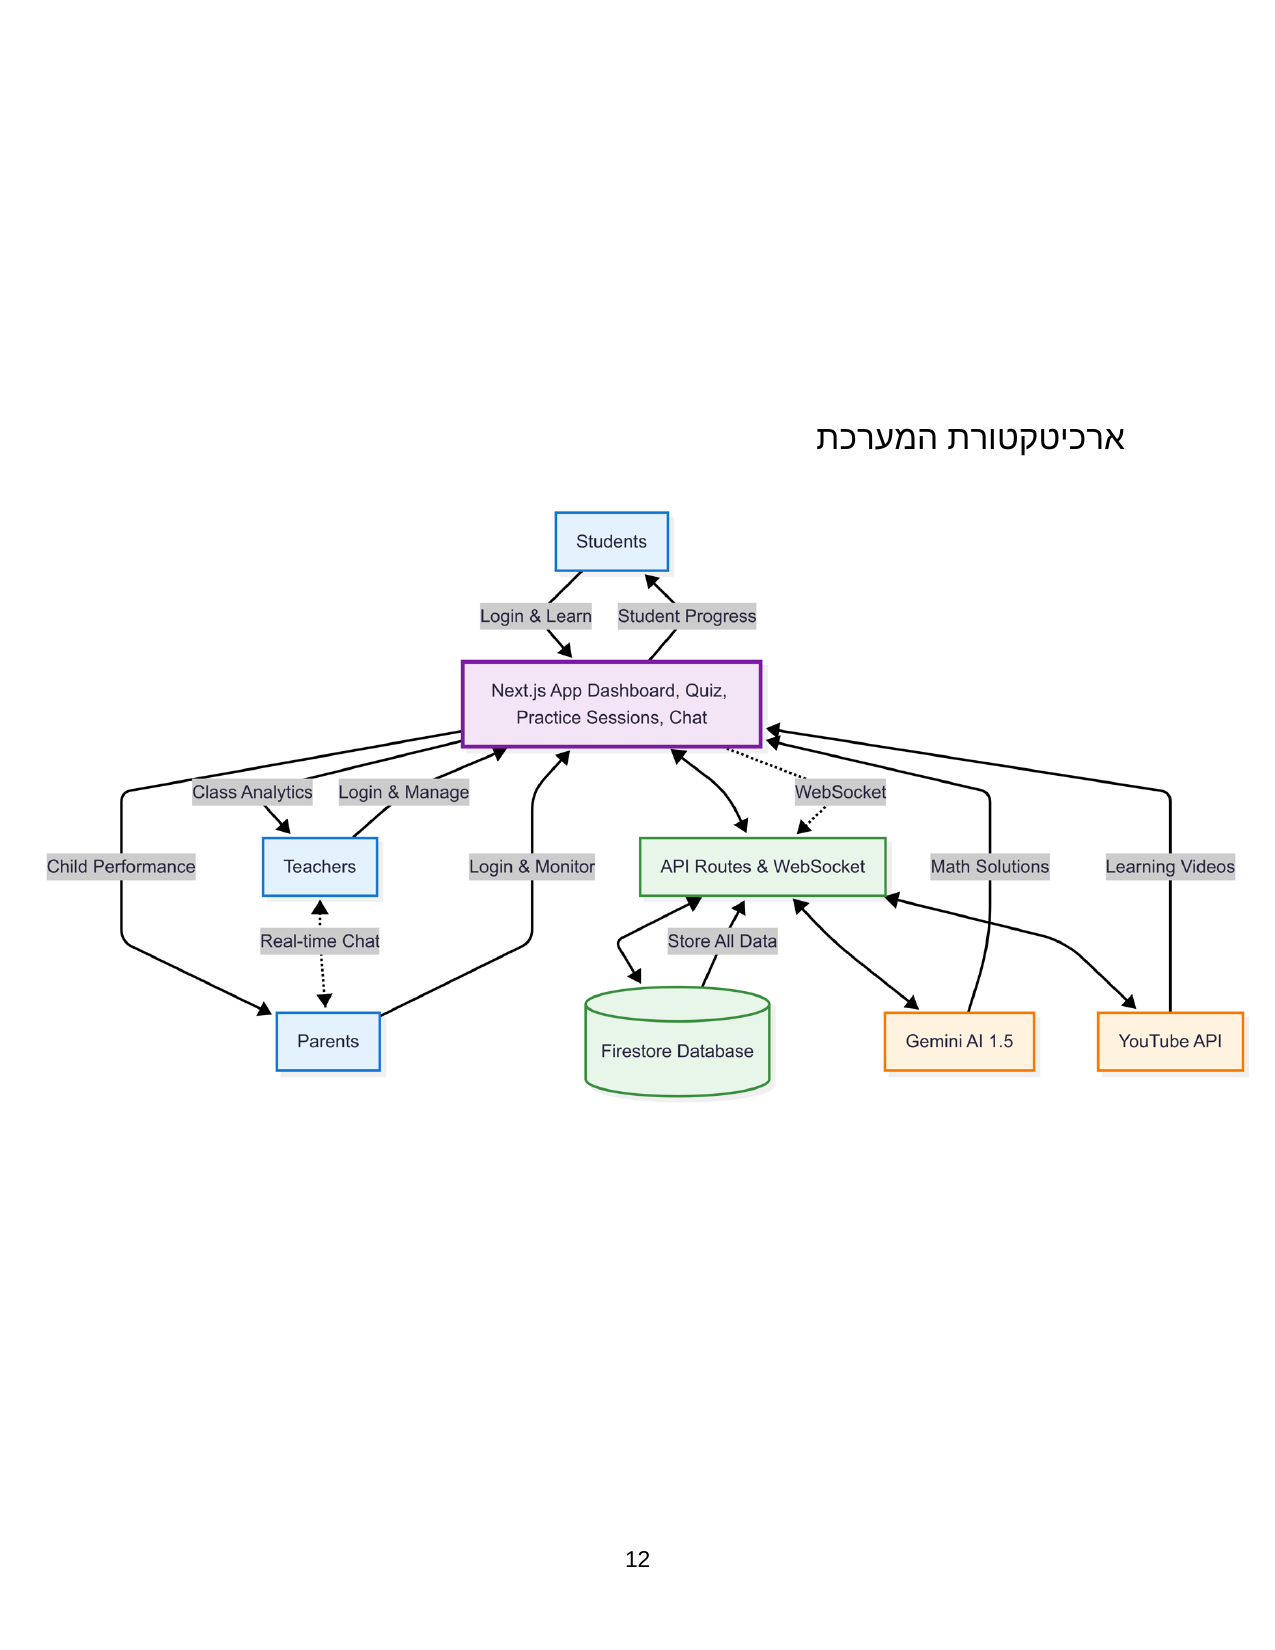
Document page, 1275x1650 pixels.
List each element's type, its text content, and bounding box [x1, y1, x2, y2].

text ארכיטקטורת המערכת [120, 418, 1125, 456]
picture [36, 502, 1253, 1103]
